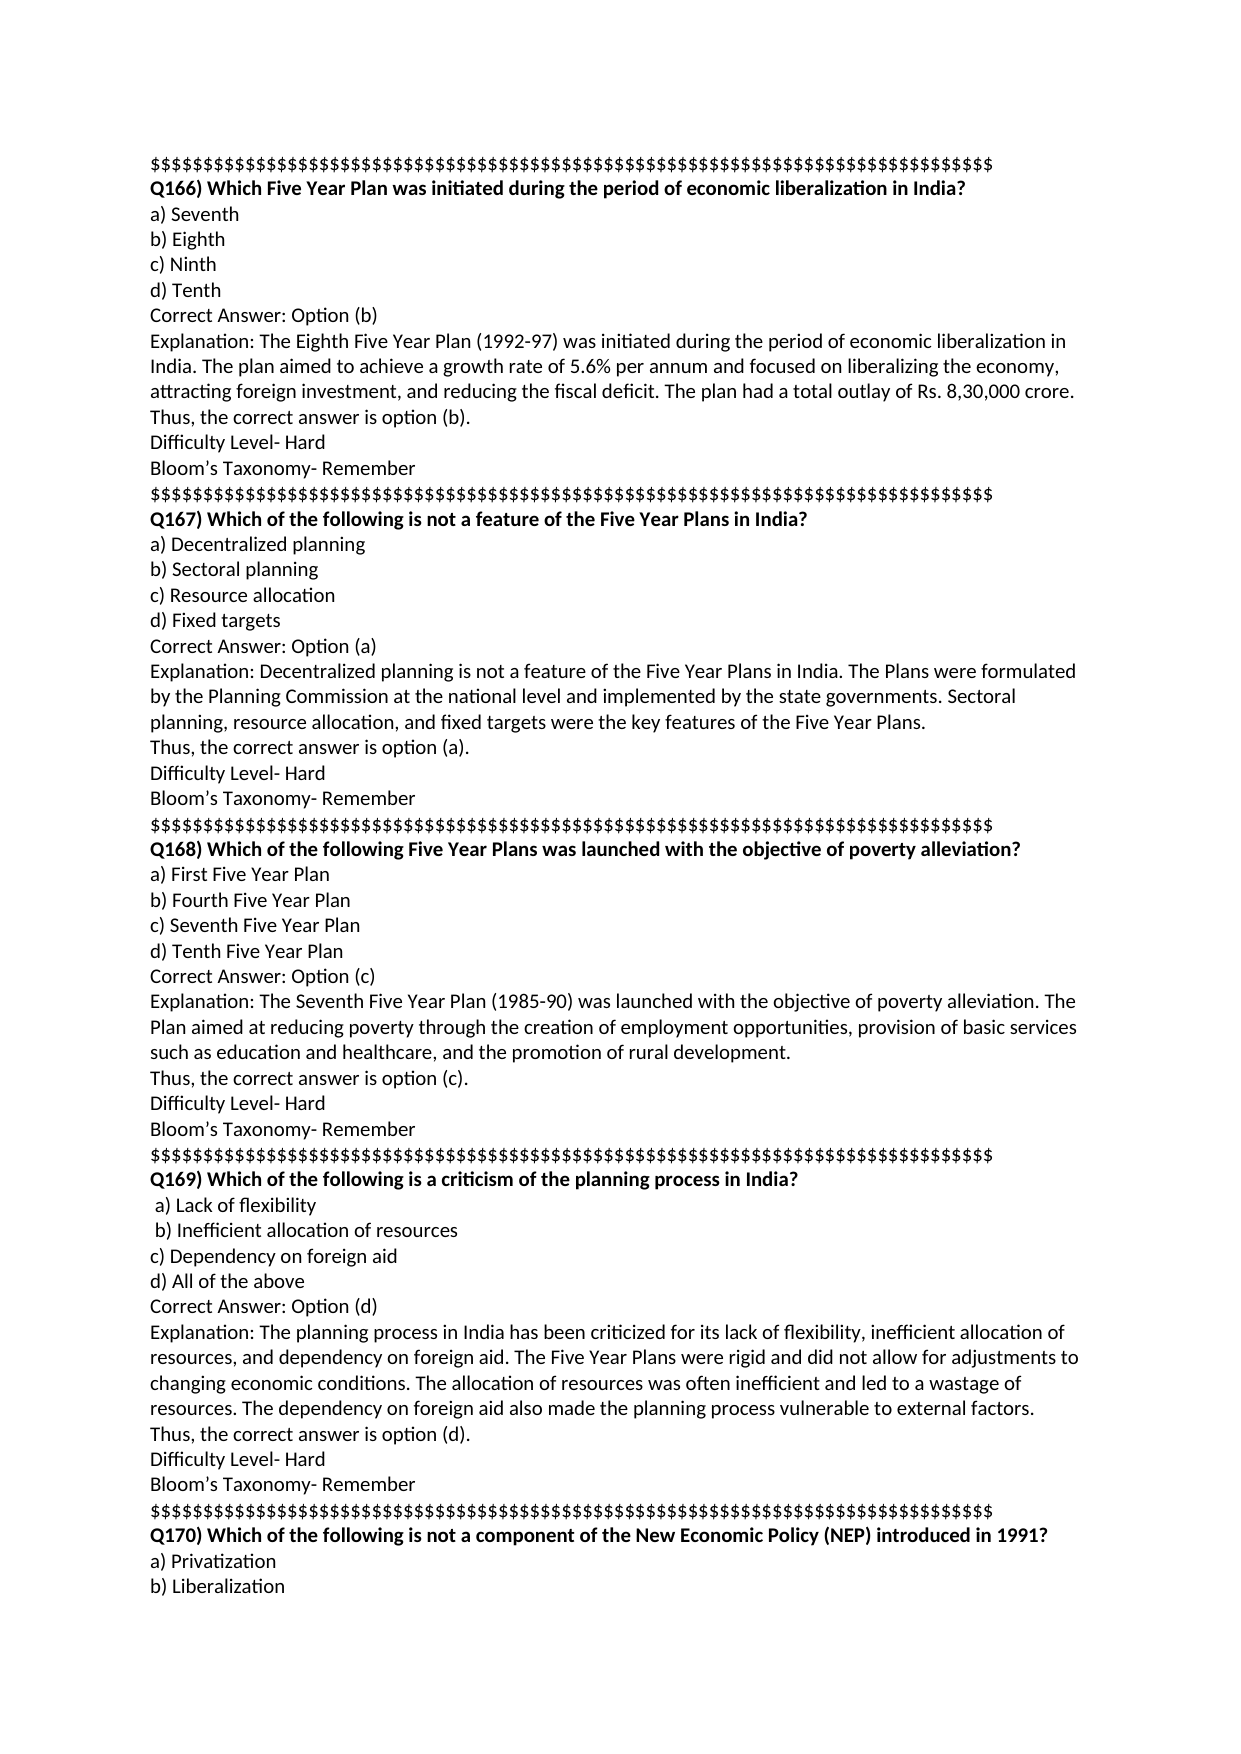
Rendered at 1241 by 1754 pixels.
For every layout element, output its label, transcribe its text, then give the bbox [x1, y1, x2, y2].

text c) Dependency on foreign aid [150, 1243, 1090, 1268]
text Thus, the correct answer is option (d). [150, 1421, 1090, 1446]
text Correct Answer: Option (a) [150, 633, 1090, 658]
text a) Lack of flexibility [150, 1192, 1090, 1217]
text Difficulty Level- Hard [150, 760, 1090, 785]
text Thus, the correct answer is option (b). [150, 404, 1090, 429]
text Bloom’s Taxonomy- Remember [150, 1472, 1090, 1497]
text Q170) Which of the following is not a component of the New Economic Policy (NEP) introduced in 1991? [150, 1522, 1090, 1548]
text a) Privatization [150, 1548, 1090, 1573]
text Q166) Which Five Year Plan was initiated during the period of economic liberalization in India? [150, 175, 1090, 201]
text b) Inefficient allocation of resources [150, 1217, 1090, 1243]
text Thus, the correct answer is option (a). [150, 734, 1090, 760]
text Difficulty Level- Hard [150, 1090, 1090, 1116]
text a) First Five Year Plan [150, 862, 1090, 887]
text $$$$$$$$$$$$$$$$$$$$$$$$$$$$$$$$$$$$$$$$$$$$$$$$$$$$$$$$$$$$$$$$$$$$$$$$$$$$$$$$ [150, 150, 1090, 175]
text Correct Answer: Option (c) [150, 963, 1090, 989]
text d) Fixed targets [150, 607, 1090, 633]
text Bloom’s Taxonomy- Remember [150, 785, 1090, 811]
text a) Seventh [150, 201, 1090, 226]
text Explanation: The Eighth Five Year Plan (1992-97) was initiated during the period of economic liberalization in India. The plan aimed to achieve a growth rate of 5.6% per annum and focused on liberalizing the economy, attracting foreign investment, and reducing the fiscal deficit. The plan had a total outlay of Rs. 8,30,000 crore. [150, 328, 1090, 404]
text $$$$$$$$$$$$$$$$$$$$$$$$$$$$$$$$$$$$$$$$$$$$$$$$$$$$$$$$$$$$$$$$$$$$$$$$$$$$$$$$ [150, 811, 1090, 836]
text c) Ninth [150, 252, 1090, 277]
text b) Eighth [150, 226, 1090, 252]
text $$$$$$$$$$$$$$$$$$$$$$$$$$$$$$$$$$$$$$$$$$$$$$$$$$$$$$$$$$$$$$$$$$$$$$$$$$$$$$$$ [150, 1497, 1090, 1522]
text $$$$$$$$$$$$$$$$$$$$$$$$$$$$$$$$$$$$$$$$$$$$$$$$$$$$$$$$$$$$$$$$$$$$$$$$$$$$$$$$ [150, 1141, 1090, 1167]
text Difficulty Level- Hard [150, 1446, 1090, 1472]
text Explanation: Decentralized planning is not a feature of the Five Year Plans in India. The Plans were formulated by the Planning Commission at the national level and implemented by the state governments. Sectoral planning, resource allocation, and fixed targets were the key features of the Five Year Plans. [150, 658, 1090, 734]
text d) All of the above [150, 1268, 1090, 1294]
text b) Liberalization [150, 1573, 1090, 1599]
text Thus, the correct answer is option (c). [150, 1065, 1090, 1090]
text b) Fourth Five Year Plan [150, 887, 1090, 912]
text Bloom’s Taxonomy- Remember [150, 455, 1090, 480]
text Q167) Which of the following is not a feature of the Five Year Plans in India? [150, 506, 1090, 531]
text c) Seventh Five Year Plan [150, 912, 1090, 938]
text Difficulty Level- Hard [150, 429, 1090, 455]
text c) Resource allocation [150, 582, 1090, 607]
text Q168) Which of the following Five Year Plans was launched with the objective of poverty alleviation? [150, 836, 1090, 862]
text Explanation: The Seventh Five Year Plan (1985-90) was launched with the objective of poverty alleviation. The Plan aimed at reducing poverty through the creation of employment opportunities, provision of basic services such as education and healthcare, and the promotion of rural development. [150, 989, 1090, 1065]
text Explanation: The planning process in India has been criticized for its lack of flexibility, inefficient allocation of resources, and dependency on foreign aid. The Five Year Plans were rigid and did not allow for adjustments to changing economic conditions. The allocation of resources was often inefficient and led to a wastage of resources. The dependency on foreign aid also made the planning process vulnerable to external factors. [150, 1319, 1090, 1421]
text b) Sectoral planning [150, 557, 1090, 582]
text Bloom’s Taxonomy- Remember [150, 1116, 1090, 1141]
text a) Decentralized planning [150, 531, 1090, 557]
text d) Tenth Five Year Plan [150, 938, 1090, 963]
text Q169) Which of the following is a criticism of the planning process in India? [150, 1167, 1090, 1192]
text $$$$$$$$$$$$$$$$$$$$$$$$$$$$$$$$$$$$$$$$$$$$$$$$$$$$$$$$$$$$$$$$$$$$$$$$$$$$$$$$ [150, 480, 1090, 506]
text d) Tenth [150, 277, 1090, 302]
text Correct Answer: Option (b) [150, 302, 1090, 328]
text Correct Answer: Option (d) [150, 1294, 1090, 1319]
